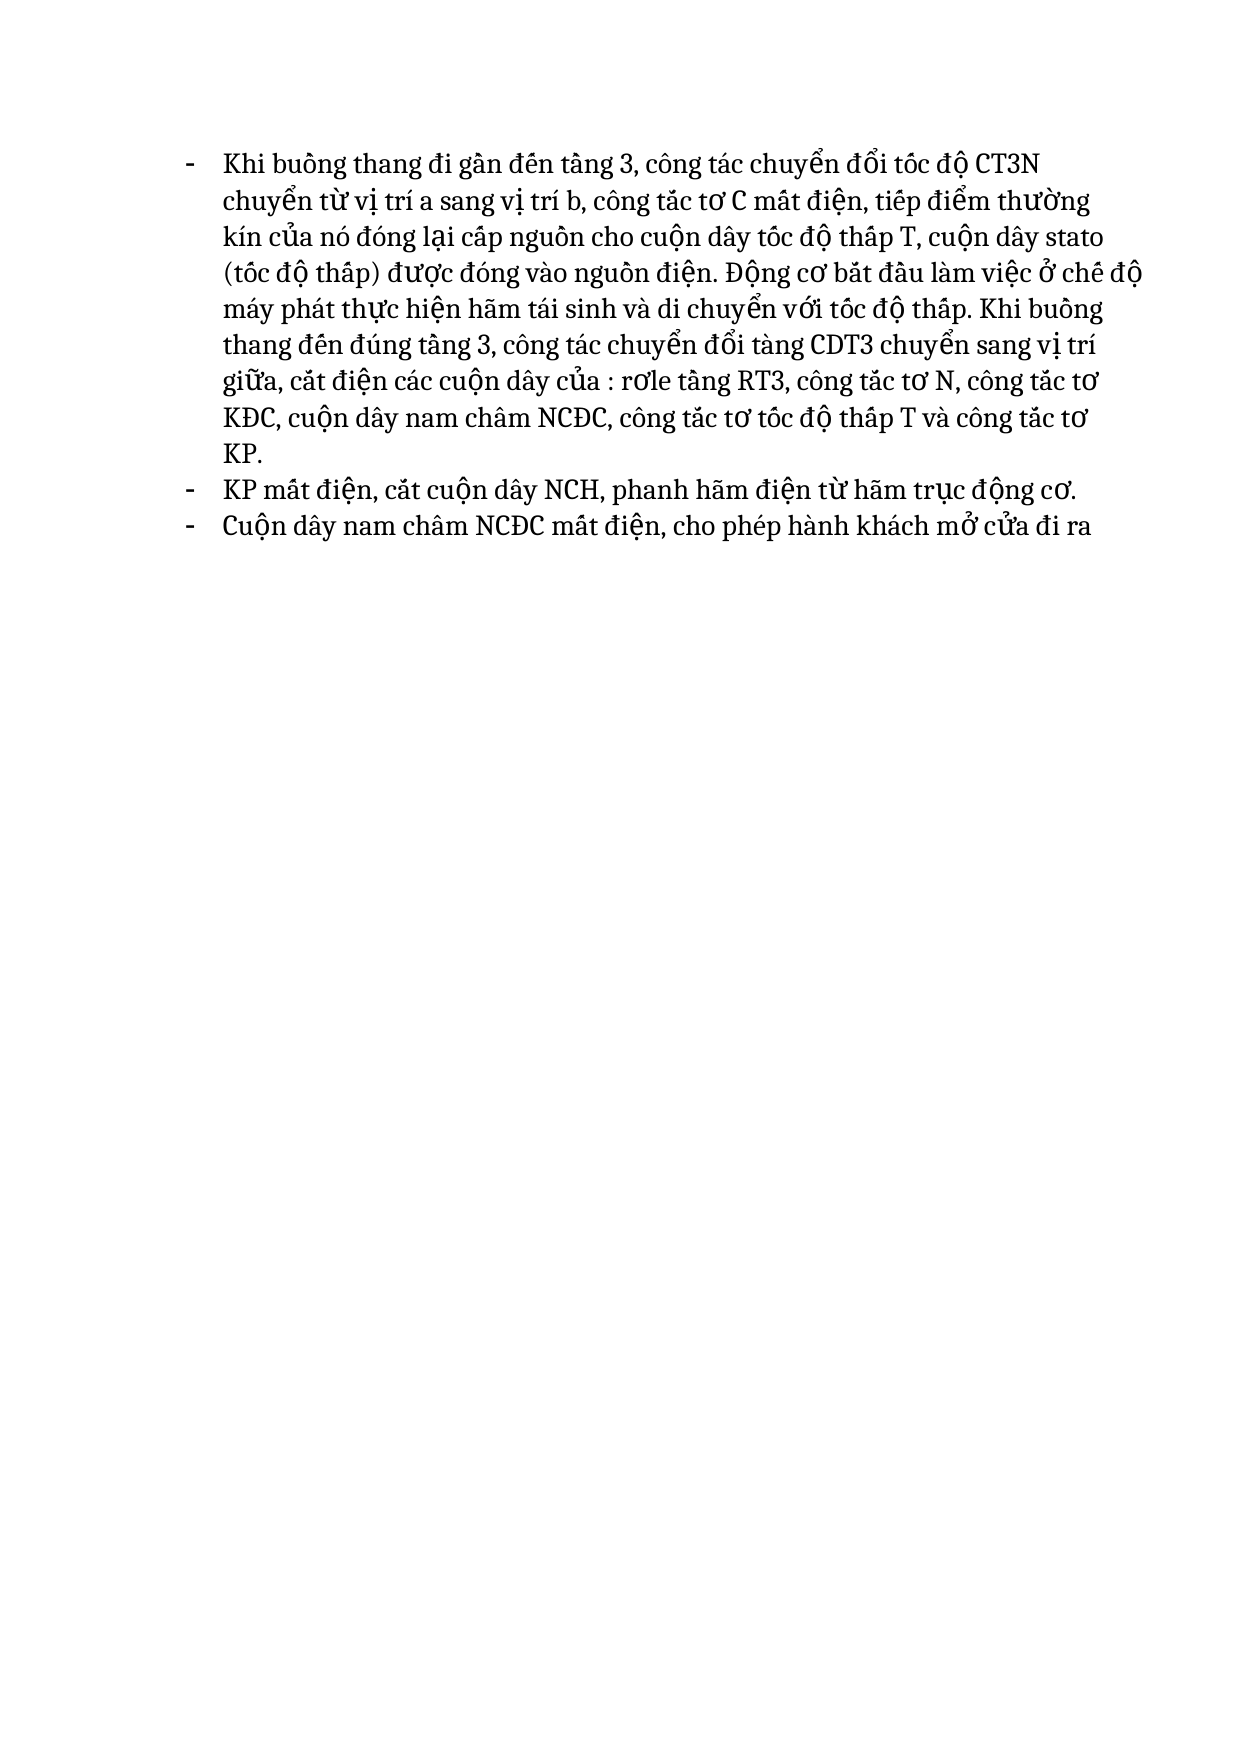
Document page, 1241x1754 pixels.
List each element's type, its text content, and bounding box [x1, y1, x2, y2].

list chuyển từ vị trí a sang vị trí b, công tắc tơ C mất điện, tiếp điểm thường [223, 184, 1152, 217]
list Khi buồng thang đi gần đến tầng 3, công tác chuyển đổi tốc độ CT3N [185, 148, 1152, 181]
list máy phát thực hiện hãm tái sinh và di chuyển với tốc độ thấp. Khi buồng [223, 292, 1152, 326]
list thang đến đúng tầng 3, công tác chuyển đổi tàng CDT3 chuyển sang vị trí [223, 328, 1152, 362]
list KĐC, cuộn dây nam châm NCĐC, công tắc tơ tốc độ thấp T và công tắc tơ [223, 401, 1152, 434]
list KP mất điện, cắt cuộn dây NCH, phanh hãm điện từ hãm trục động cơ. [185, 473, 1152, 507]
list (tốc độ thấp) được đóng vào nguồn điện. Động cơ bắt đầu làm việc ở chế độ [223, 256, 1152, 290]
list giữa, cắt điện các cuộn dây của : rơle tầng RT3, công tắc tơ N, công tắc tơ [223, 364, 1152, 398]
list KP. [223, 437, 1152, 470]
list Cuộn dây nam châm NCĐC mất điện, cho phép hành khách mở cửa đi ra [185, 509, 1152, 543]
list kín của nó đóng lại cấp nguồn cho cuộn dây tốc độ thấp T, cuộn dây stato [223, 220, 1152, 253]
